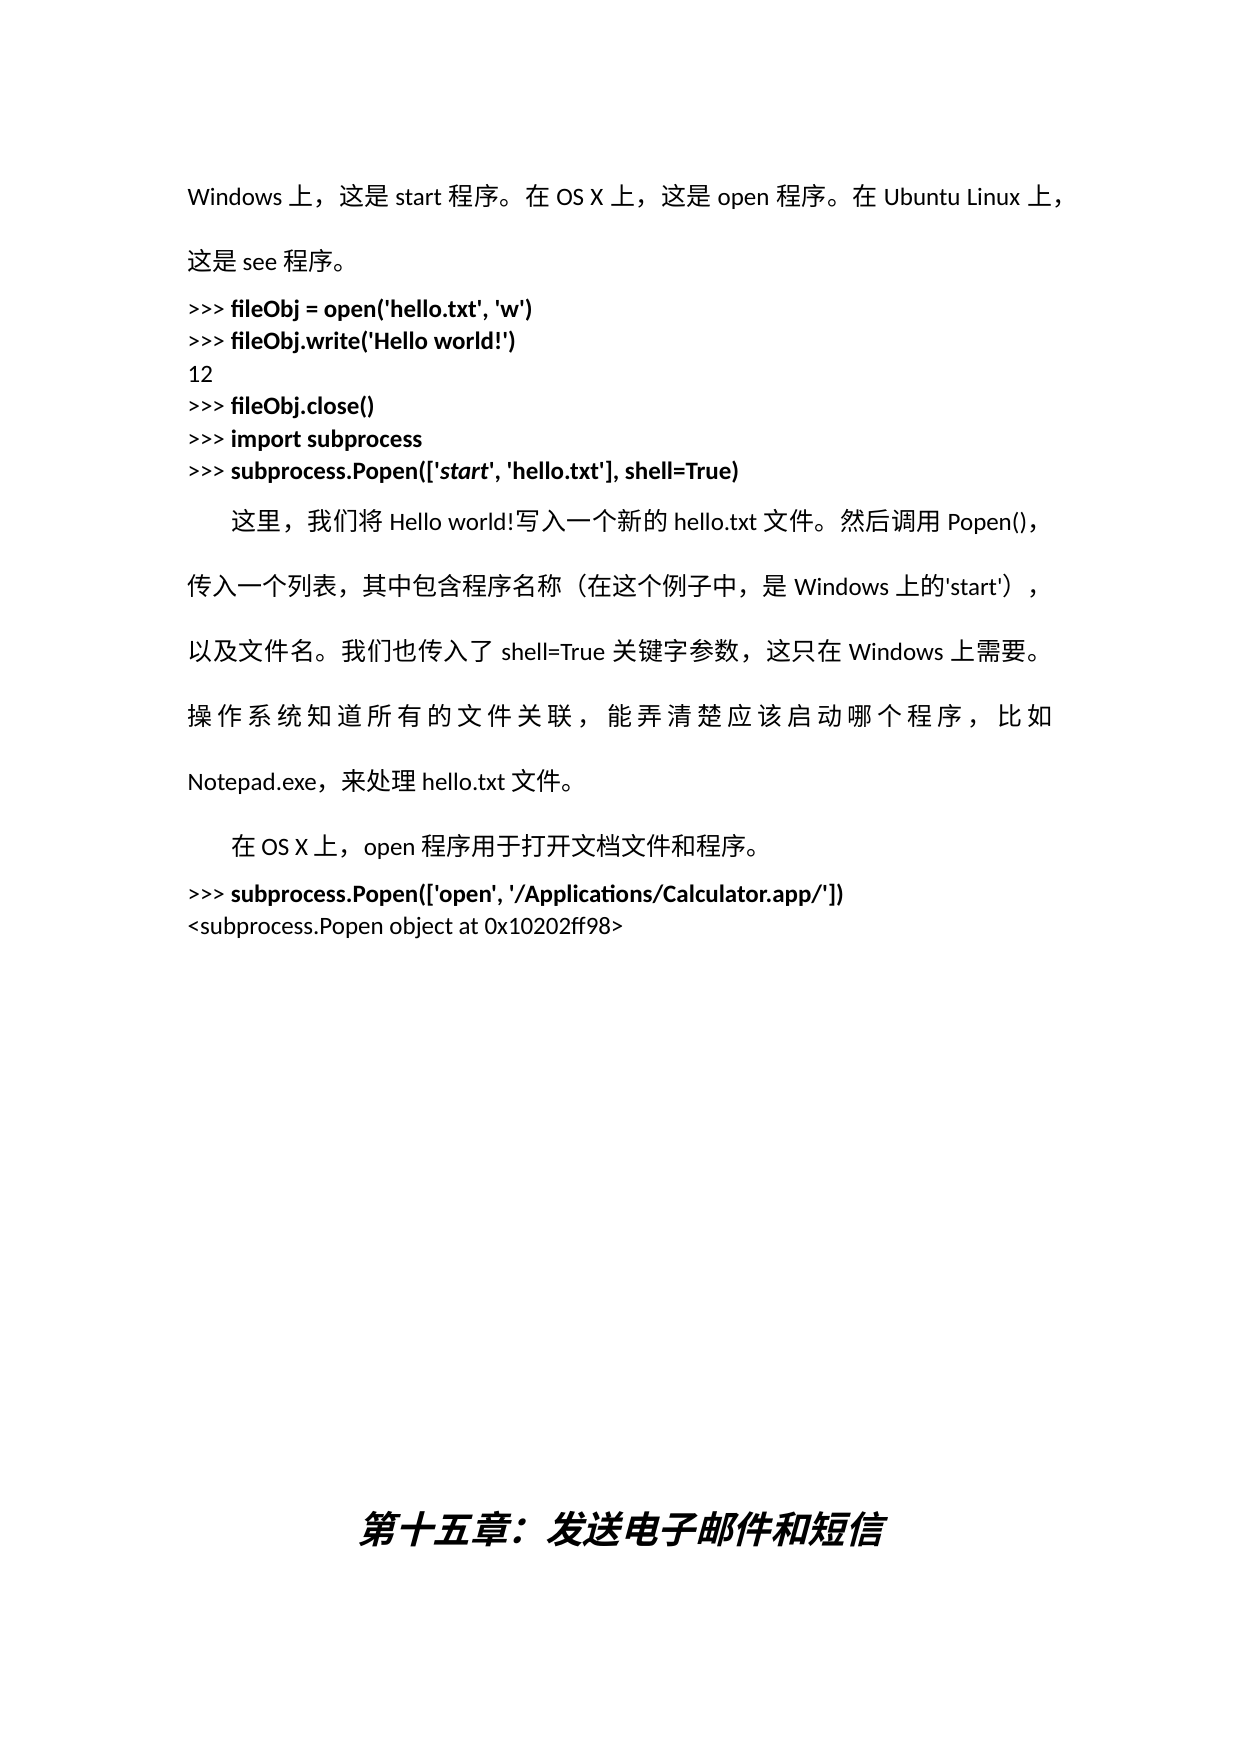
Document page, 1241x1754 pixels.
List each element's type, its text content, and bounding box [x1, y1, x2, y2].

text 第十五章：发送电子邮件和短信 [187, 1494, 1053, 1559]
text >>> import subprocess [187, 422, 1053, 454]
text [187, 162, 1053, 292]
text >>> fileObj = open('hello.txt', 'w') [187, 292, 1053, 324]
text >>> subprocess.Popen(['start', 'hello.txt'], shell=True) [187, 454, 1053, 487]
text 在OS X 上，open 程序用于打开文档文件和程序。 [187, 812, 1053, 877]
text >>> fileObj.close() [187, 389, 1053, 422]
text >>> subprocess.Popen(['open', '/Applications/Calculator.app/']) [187, 877, 1053, 909]
text <subprocess.Popen object at 0x10202ff98> [187, 909, 1053, 942]
text 这里，我们将Hello world!写入一个新的hello.txt 文件。然后调用Popen()，传入一个列表，其中包含程序名称（在这个例子中，是Windows 上的'start'），以及文件名。我们也传入了shell=True 关键字参数，这只在Windows 上需要。操作系统知道所有的文件关联，能弄清楚应该启动哪个程序，比如Notepad.exe，来处理hello.txt 文件。 [187, 487, 1053, 812]
text 12 [187, 357, 1053, 389]
text >>> fileObj.write('Hello world!') [187, 324, 1053, 357]
